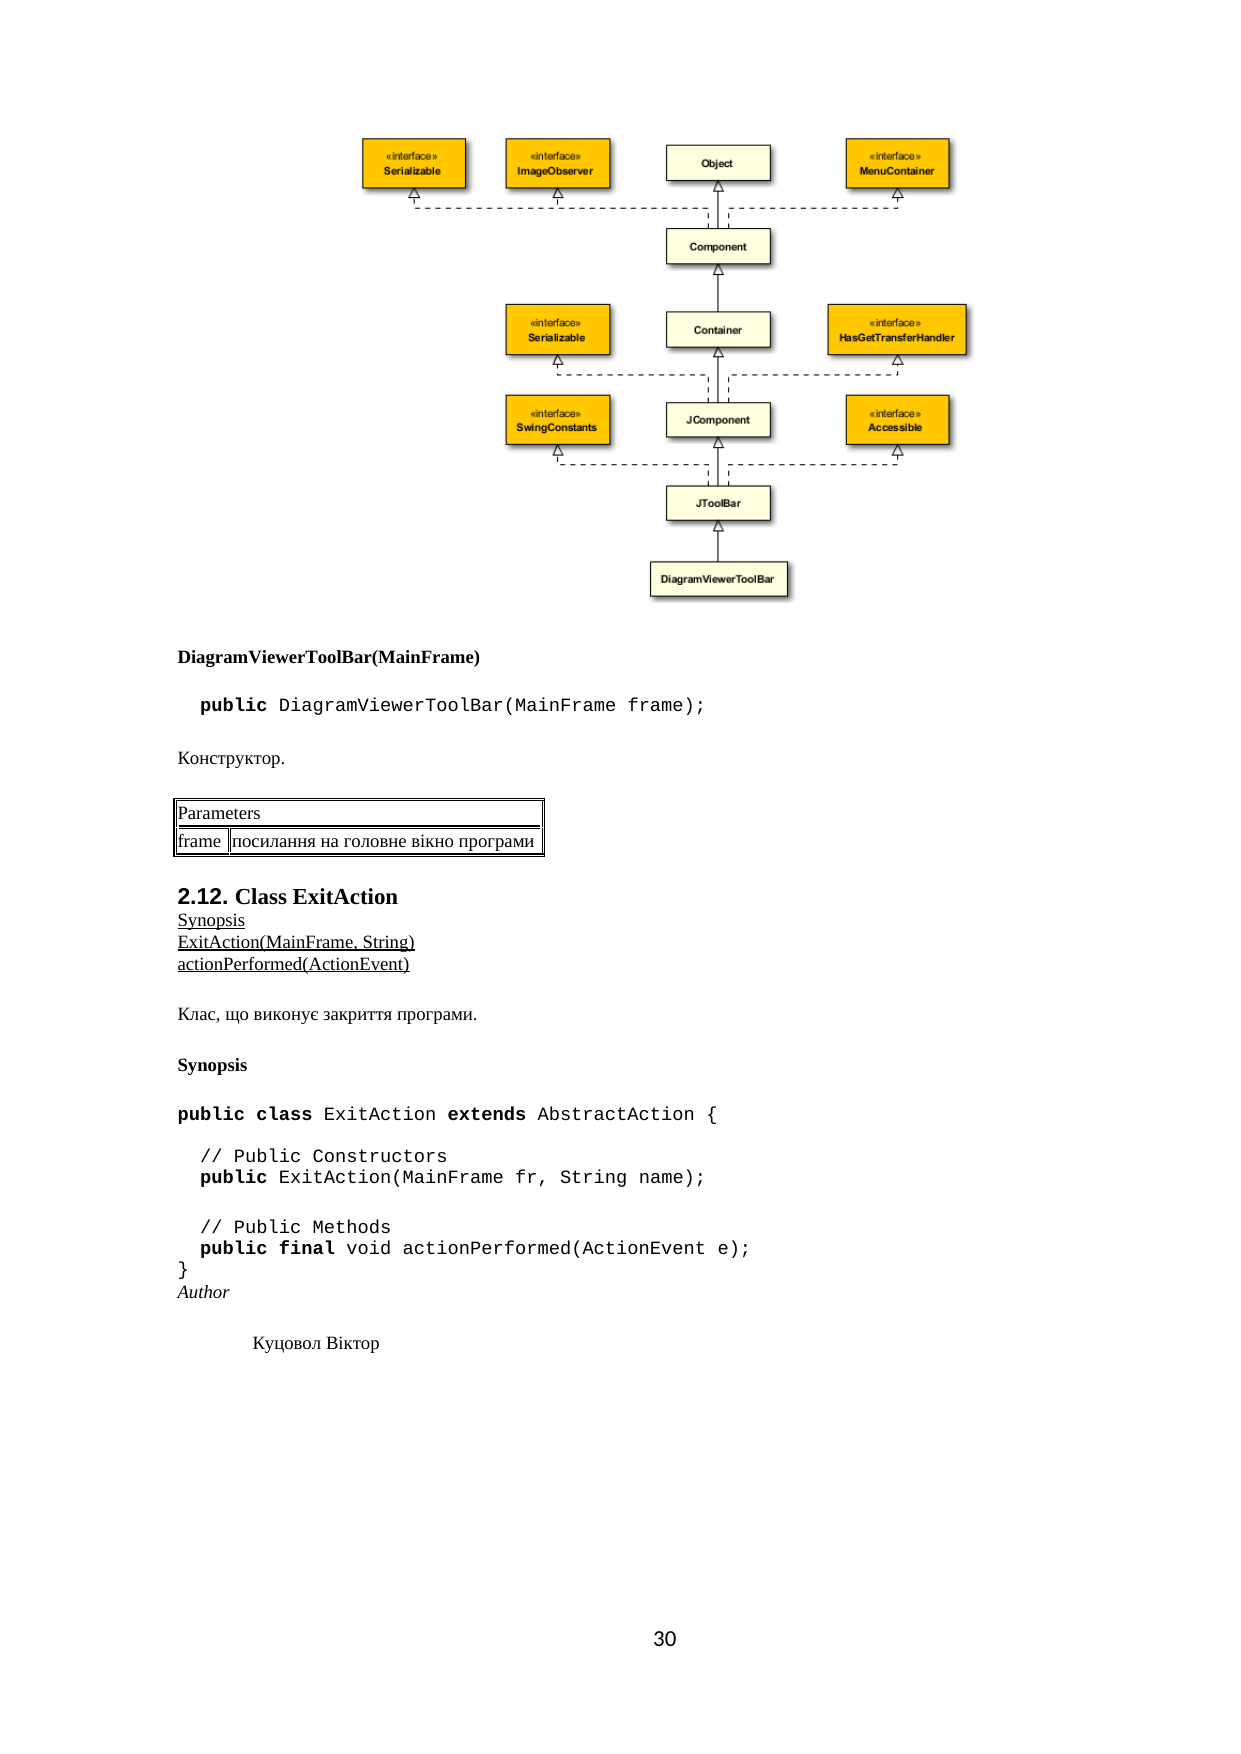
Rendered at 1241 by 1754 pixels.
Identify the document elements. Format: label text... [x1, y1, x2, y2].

text Author [177, 1281, 1152, 1303]
text public DiagramViewerToolBar(MainFrame frame); [177, 696, 1152, 717]
picture [342, 118, 987, 617]
text ExitAction(MainFrame, String) [177, 931, 1152, 952]
text DiagramViewerToolBar(MainFrame) [177, 646, 1152, 667]
text // Public Methods [177, 1218, 1152, 1239]
text // Public Constructors [177, 1147, 1152, 1168]
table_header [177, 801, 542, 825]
text public class ExitAction extends AbstractAction { [177, 1104, 1152, 1126]
text Конструктор. [177, 747, 1152, 768]
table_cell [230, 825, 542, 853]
text actionPerformed(ActionEvent) [177, 952, 1152, 974]
text Synopsis [177, 909, 1152, 931]
text Synopsis [177, 1054, 1152, 1075]
text public ExitAction(MainFrame fr, String name); [177, 1168, 1152, 1218]
text Клас, що виконує закриття програми. [177, 1003, 1152, 1025]
text public final void actionPerformed(ActionEvent e); } [177, 1239, 1152, 1281]
text Куцовол Віктор [252, 1332, 1152, 1354]
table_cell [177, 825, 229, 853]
subtitle 2.12. Class ExitAction [177, 883, 1152, 909]
